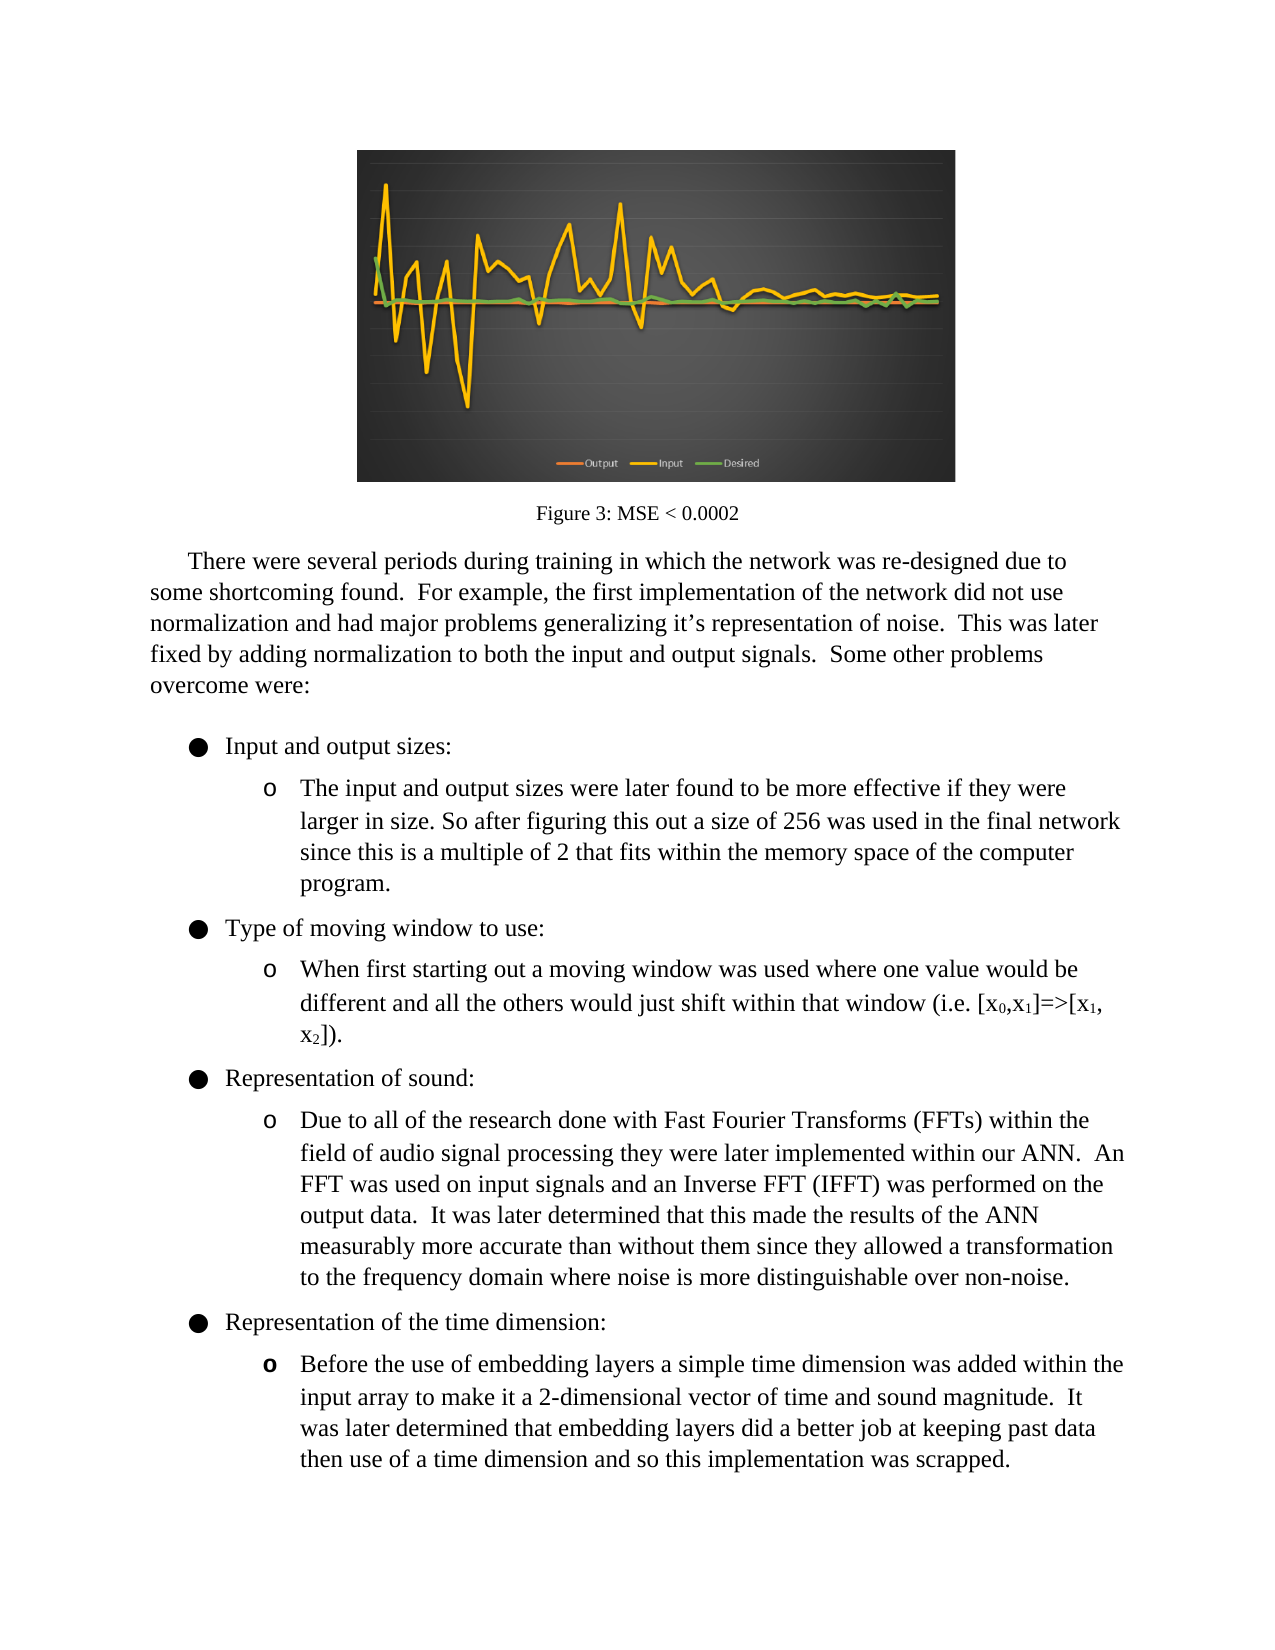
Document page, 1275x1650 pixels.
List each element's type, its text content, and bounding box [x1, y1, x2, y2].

list When first starting out a moving window was used where one value would be different and all the others would just shift within that window (i.e. [x0,x1]=>[x1, x2]). [262, 954, 1125, 1047]
list The input and output sizes were later found to be more effective if they were larger in size. So after figuring this out a size of 256 was used in the final network since this is a multiple of 2 that fits within the memory space of the computer program. [262, 773, 1125, 897]
text There were several periods during training in which the network was re-designed due to some shortcoming found. For example, the first implementation of the network did not use normalization and had major problems generalizing it’s representation of noise. This was later fixed by adding normalization to both the input and output signals. Some other problems overcome were: [150, 546, 1125, 699]
text Figure 3: MSE < 0.0002 [150, 501, 1125, 525]
list Representation of sound: [187, 1050, 1125, 1101]
list Type of moving window to use: [187, 899, 1125, 951]
list Due to all of the research done with Fast Fourier Transforms (FFTs) within the field of audio signal processing they were later implemented within our ANN. An FFT was used on input signals and an Inverse FFT (IFFT) was performed on the output data. It was later determined that this made the results of the ANN measurably more accurate than without them since they allowed a transformation to the frequency domain where noise is more distinguishable over non-noise. [262, 1105, 1125, 1291]
list Representation of the time dimension: [187, 1293, 1125, 1345]
list Before the use of embedding layers a simple time dimension was added within the input array to make it a 2-dimensional vector of time and sound magnitude. It was later determined that embedding layers did a better job at keeping past data then use of a time dimension and so this implementation was scrapped. [262, 1349, 1125, 1473]
picture [357, 150, 956, 482]
list Input and output sizes: [187, 718, 1125, 769]
